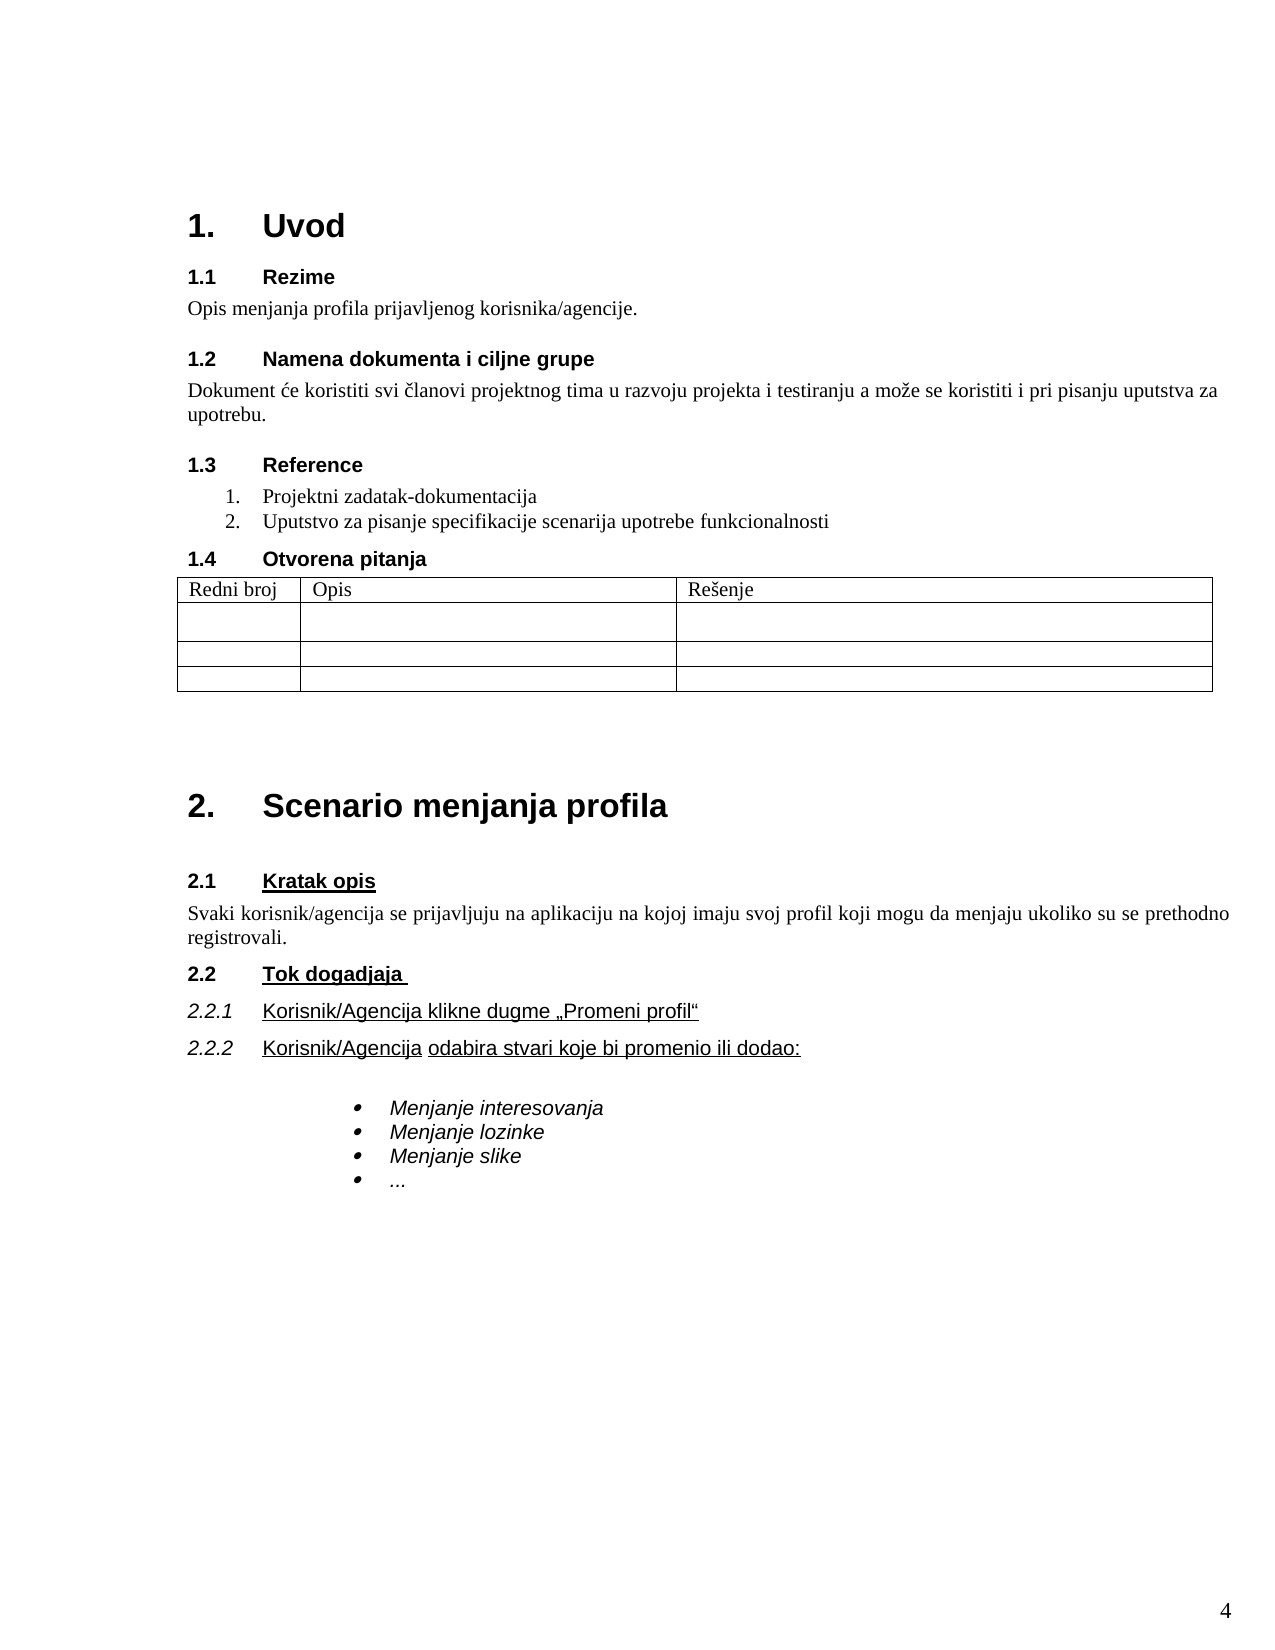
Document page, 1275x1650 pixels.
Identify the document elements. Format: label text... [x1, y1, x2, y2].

table_cell [677, 667, 1212, 691]
list Menjanje interesovanja [352, 1096, 1231, 1120]
subtitle Otvorena pitanja [187, 546, 1231, 570]
table_cell [178, 642, 300, 666]
table_cell [178, 667, 300, 691]
subtitle Uvod [187, 207, 1231, 245]
list Menjanje lozinke [352, 1120, 1231, 1144]
list Kratak opis [187, 869, 1231, 893]
subtitle Namena dokumenta i ciljne grupe [187, 347, 1231, 371]
subtitle Scenario menjanja profila [187, 786, 1231, 824]
subtitle Reference [187, 452, 1231, 476]
table_header Rešenje [677, 578, 1212, 602]
list Korisnik/Agencija odabira stvari koje bi promenio ili dodao: [187, 1035, 1231, 1059]
list Menjanje slike [352, 1144, 1231, 1168]
text Svaki korisnik/agencija se prijavljuju na aplikaciju na kojoj imaju svoj profil koji mogu da menjaju ukoliko su se prethodno registrovali. [187, 901, 1231, 949]
list Uputstvo za pisanje specifikacije scenarija upotrebe funkcionalnosti [225, 509, 1231, 533]
list Tok dogadjaja [187, 962, 1231, 986]
text Opis menjanja profila prijavljenog korisnika/agencije. [187, 296, 1231, 320]
table_header Opis [301, 578, 676, 602]
list Projektni zadatak-dokumentacija [225, 483, 1231, 508]
text Dokument će koristiti svi članovi projektnog tima u razvoju projekta i testiranju a može se koristiti i pri pisanju uputstva za upotrebu. [187, 378, 1219, 426]
table_cell [677, 603, 1212, 641]
list ... [352, 1168, 1231, 1192]
table_cell [677, 642, 1212, 666]
subtitle Rezime [187, 265, 1231, 289]
table_cell [301, 667, 676, 691]
table_header Redni broj [178, 578, 300, 602]
table_cell [301, 642, 676, 666]
table_cell [178, 603, 300, 641]
table_cell [301, 603, 676, 641]
list Korisnik/Agencija klikne dugme „Promeni profil“ [187, 999, 1231, 1023]
